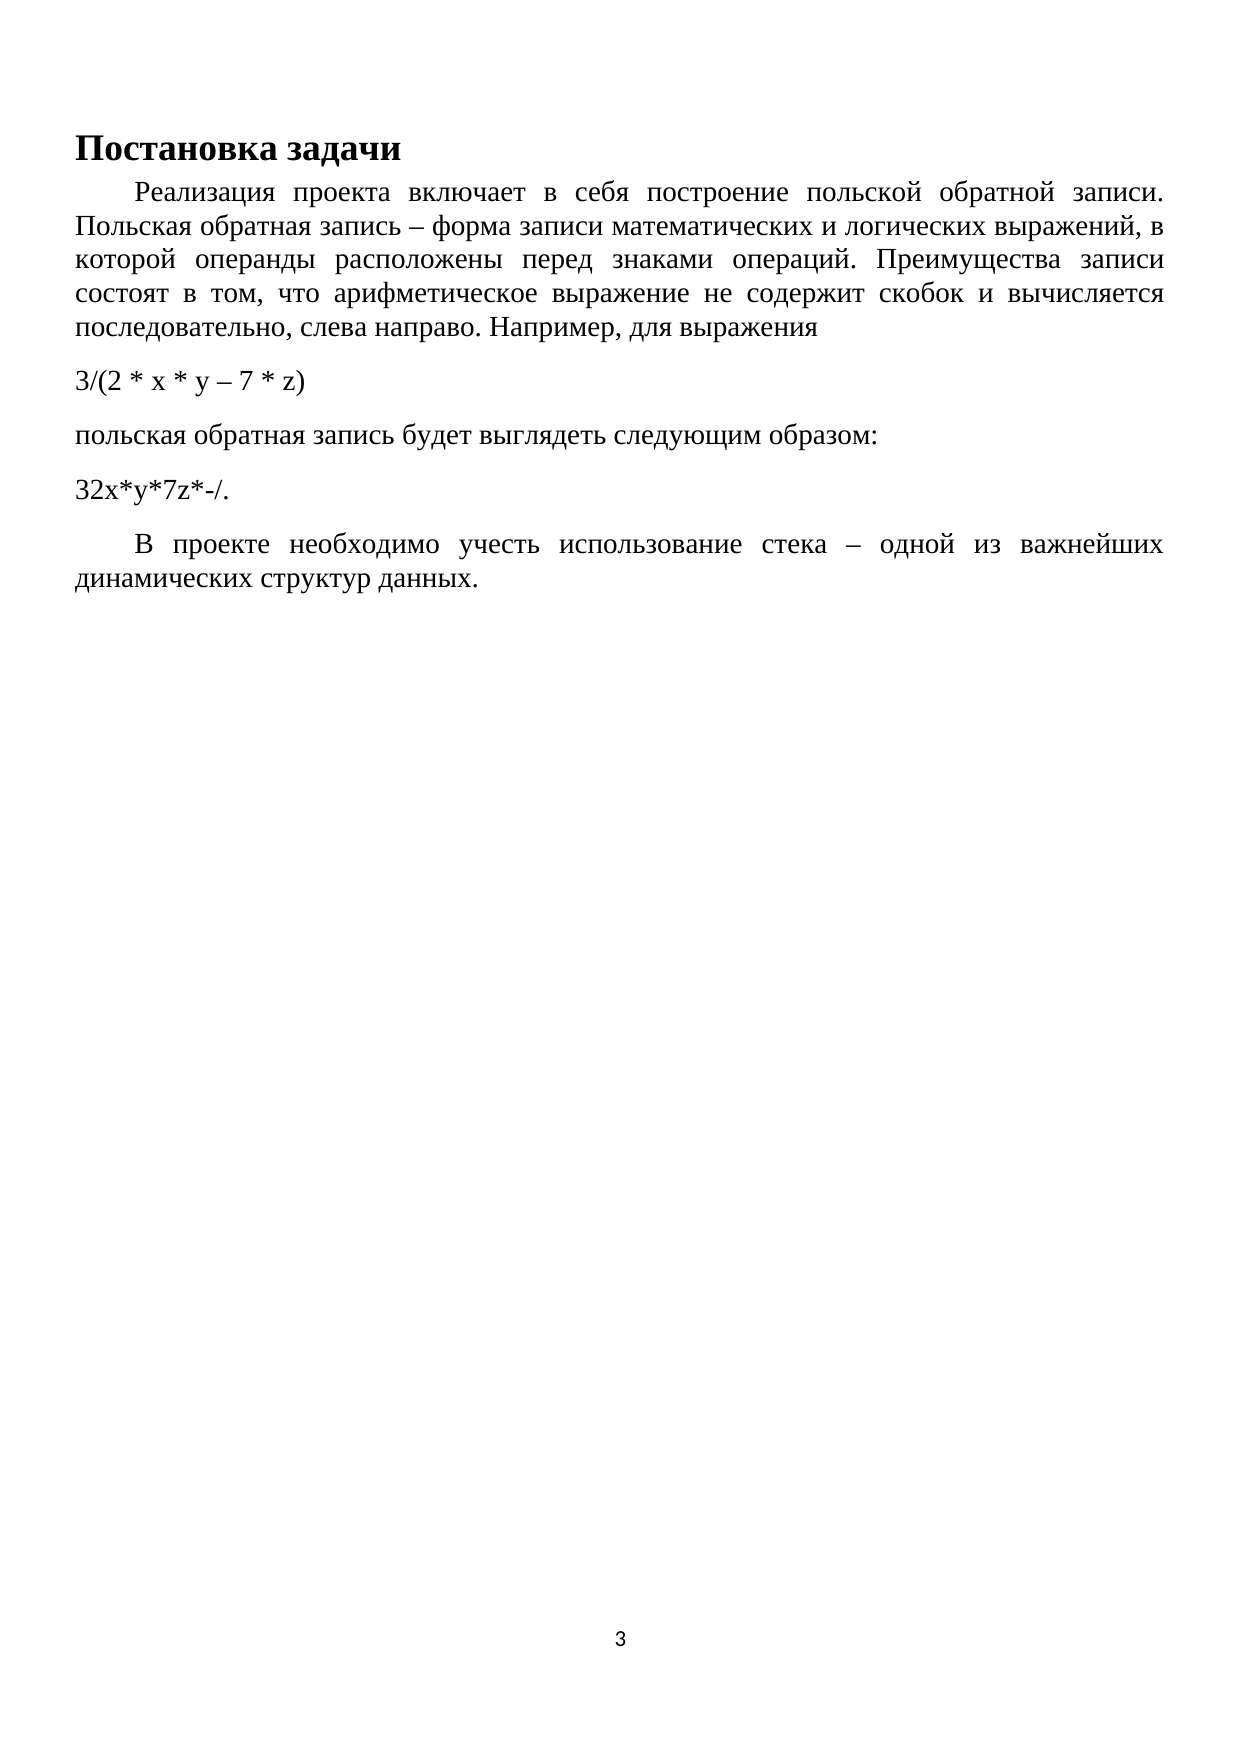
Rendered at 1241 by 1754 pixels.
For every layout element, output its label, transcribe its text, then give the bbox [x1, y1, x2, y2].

text польская обратная запись будет выглядеть следующим образом: [75, 417, 1165, 451]
text В проекте необходимо учесть использование стека – одной из важнейших динамических структур данных. [75, 526, 1165, 593]
subtitle Постановка задачи [75, 125, 1165, 168]
text Реализация проекта включает в себя построение польской обратной записи. Польская обратная запись – форма записи математических и логических выражений, в которой операнды расположены перед знаками операций. Преимущества записи состоят в том, что арифметическое выражение не содержит скобок и вычисляется последовательно, слева направо. Например, для выражения [75, 174, 1165, 342]
text 3/(2 * x * y – 7 * z) [75, 363, 1165, 397]
text 32x*y*7z*-/. [75, 472, 1165, 505]
